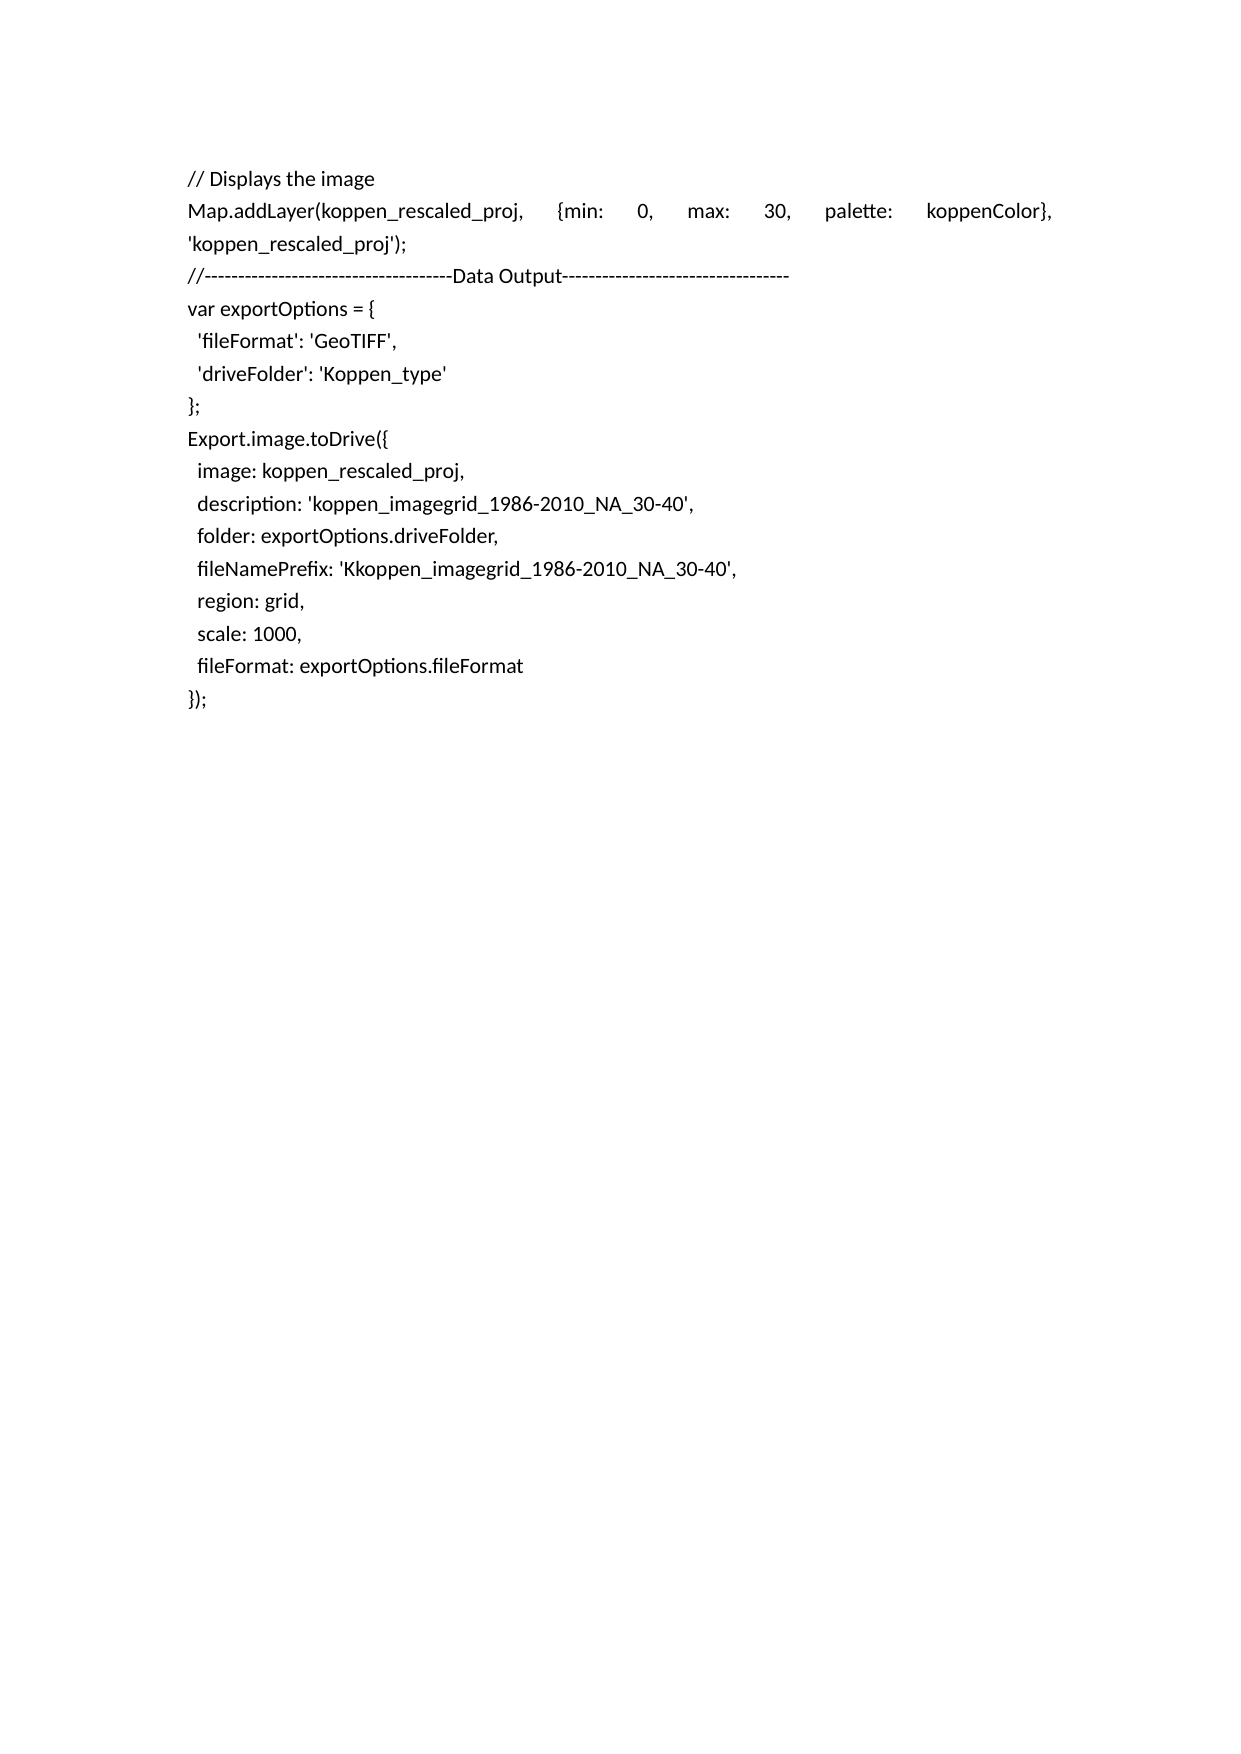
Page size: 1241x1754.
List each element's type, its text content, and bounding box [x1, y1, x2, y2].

text region: grid, [187, 584, 1053, 617]
text image: koppen_rescaled_proj, [187, 454, 1053, 487]
text description: 'koppen_imagegrid_1986-2010_NA_30-40', [187, 487, 1053, 519]
text scale: 1000, [187, 617, 1053, 649]
text Map.addLayer(koppen_rescaled_proj, {min: 0, max: 30, palette: koppenColor}, 'koppen_rescaled_proj'); [187, 194, 1053, 259]
text fileNamePrefix: 'Kkoppen_imagegrid_1986-2010_NA_30-40', [187, 552, 1053, 584]
text // Displays the image [187, 162, 1053, 194]
text var exportOptions = { [187, 292, 1053, 324]
text //-------------------------------------Data Output---------------------------------- [187, 259, 1053, 292]
text }; [187, 389, 1053, 422]
text 'driveFolder': 'Koppen_type' [187, 357, 1053, 389]
text 'fileFormat': 'GeoTIFF', [187, 324, 1053, 357]
text }); [187, 682, 1053, 714]
text folder: exportOptions.driveFolder, [187, 519, 1053, 552]
text fileFormat: exportOptions.fileFormat [187, 649, 1053, 682]
text Export.image.toDrive({ [187, 422, 1053, 454]
